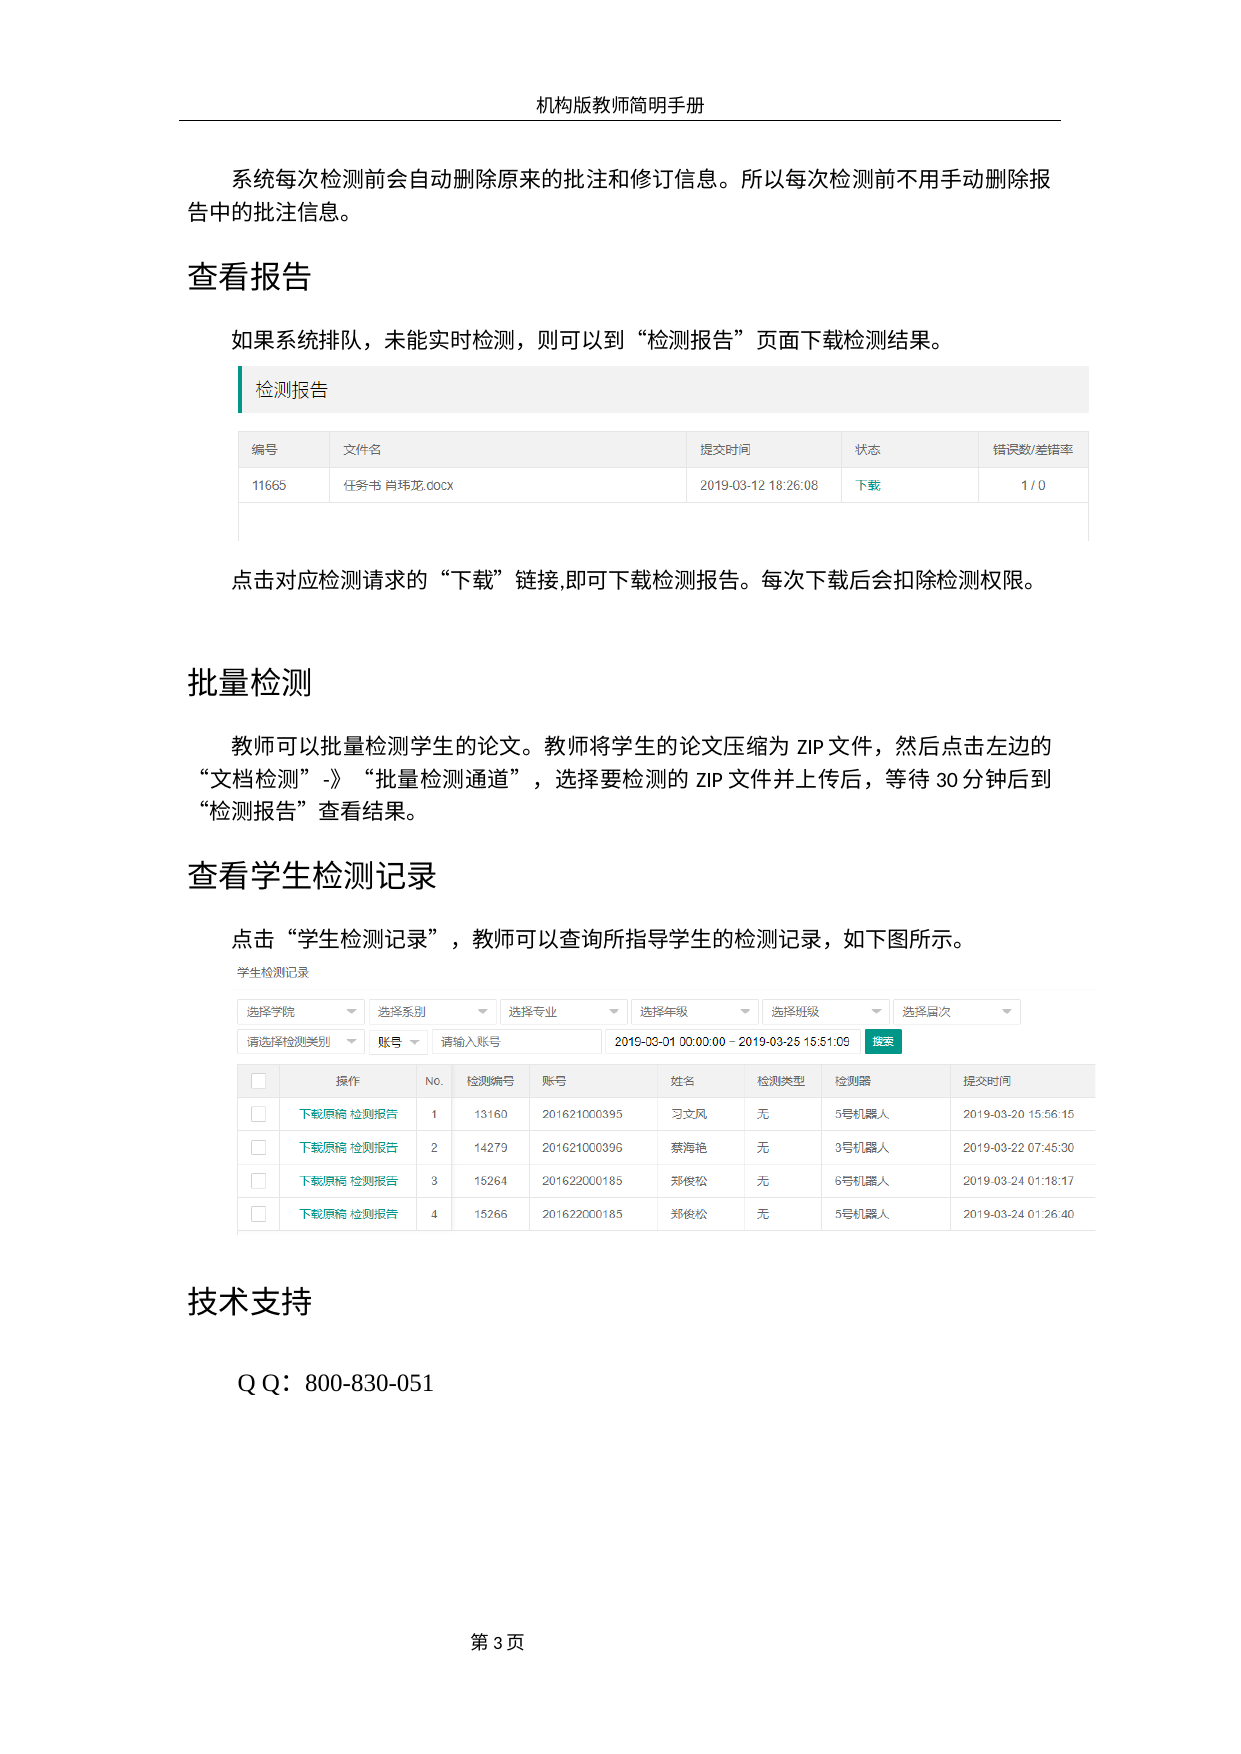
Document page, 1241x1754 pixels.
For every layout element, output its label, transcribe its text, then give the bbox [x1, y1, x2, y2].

subtitle 批量检测 [187, 658, 1053, 704]
text 教师可以批量检测学生的论文。教师将学生的论文压缩为ZIP文件，然后点击左边的“文档检测”-》“批量检测通道”，选择要检测的ZIP文件并上传后，等待30分钟后到“检测报告”查看结果。 [187, 729, 1053, 826]
subtitle 查看学生检测记录 [187, 851, 1053, 896]
text 点击“学生检测记录”，教师可以查询所指导学生的检测记录，如下图所示。 [187, 921, 1053, 954]
subtitle 技术支持 [187, 1278, 1053, 1323]
picture [231, 361, 1096, 541]
text 如果系统排队，未能实时检测，则可以到“检测报告”页面下载检测结果。 [187, 322, 1053, 355]
picture [231, 960, 1096, 1235]
text 系统每次检测前会自动删除原来的批注和修订信息。所以每次检测前不用手动删除报告中的批注信息。 [187, 162, 1053, 227]
text 点击对应检测请求的“下载”链接,即可下载检测报告。每次下载后会扣除检测权限。 [187, 562, 1053, 595]
subtitle 查看报告 [187, 252, 1053, 297]
text Q Q：800-830-051 [187, 1348, 1053, 1413]
